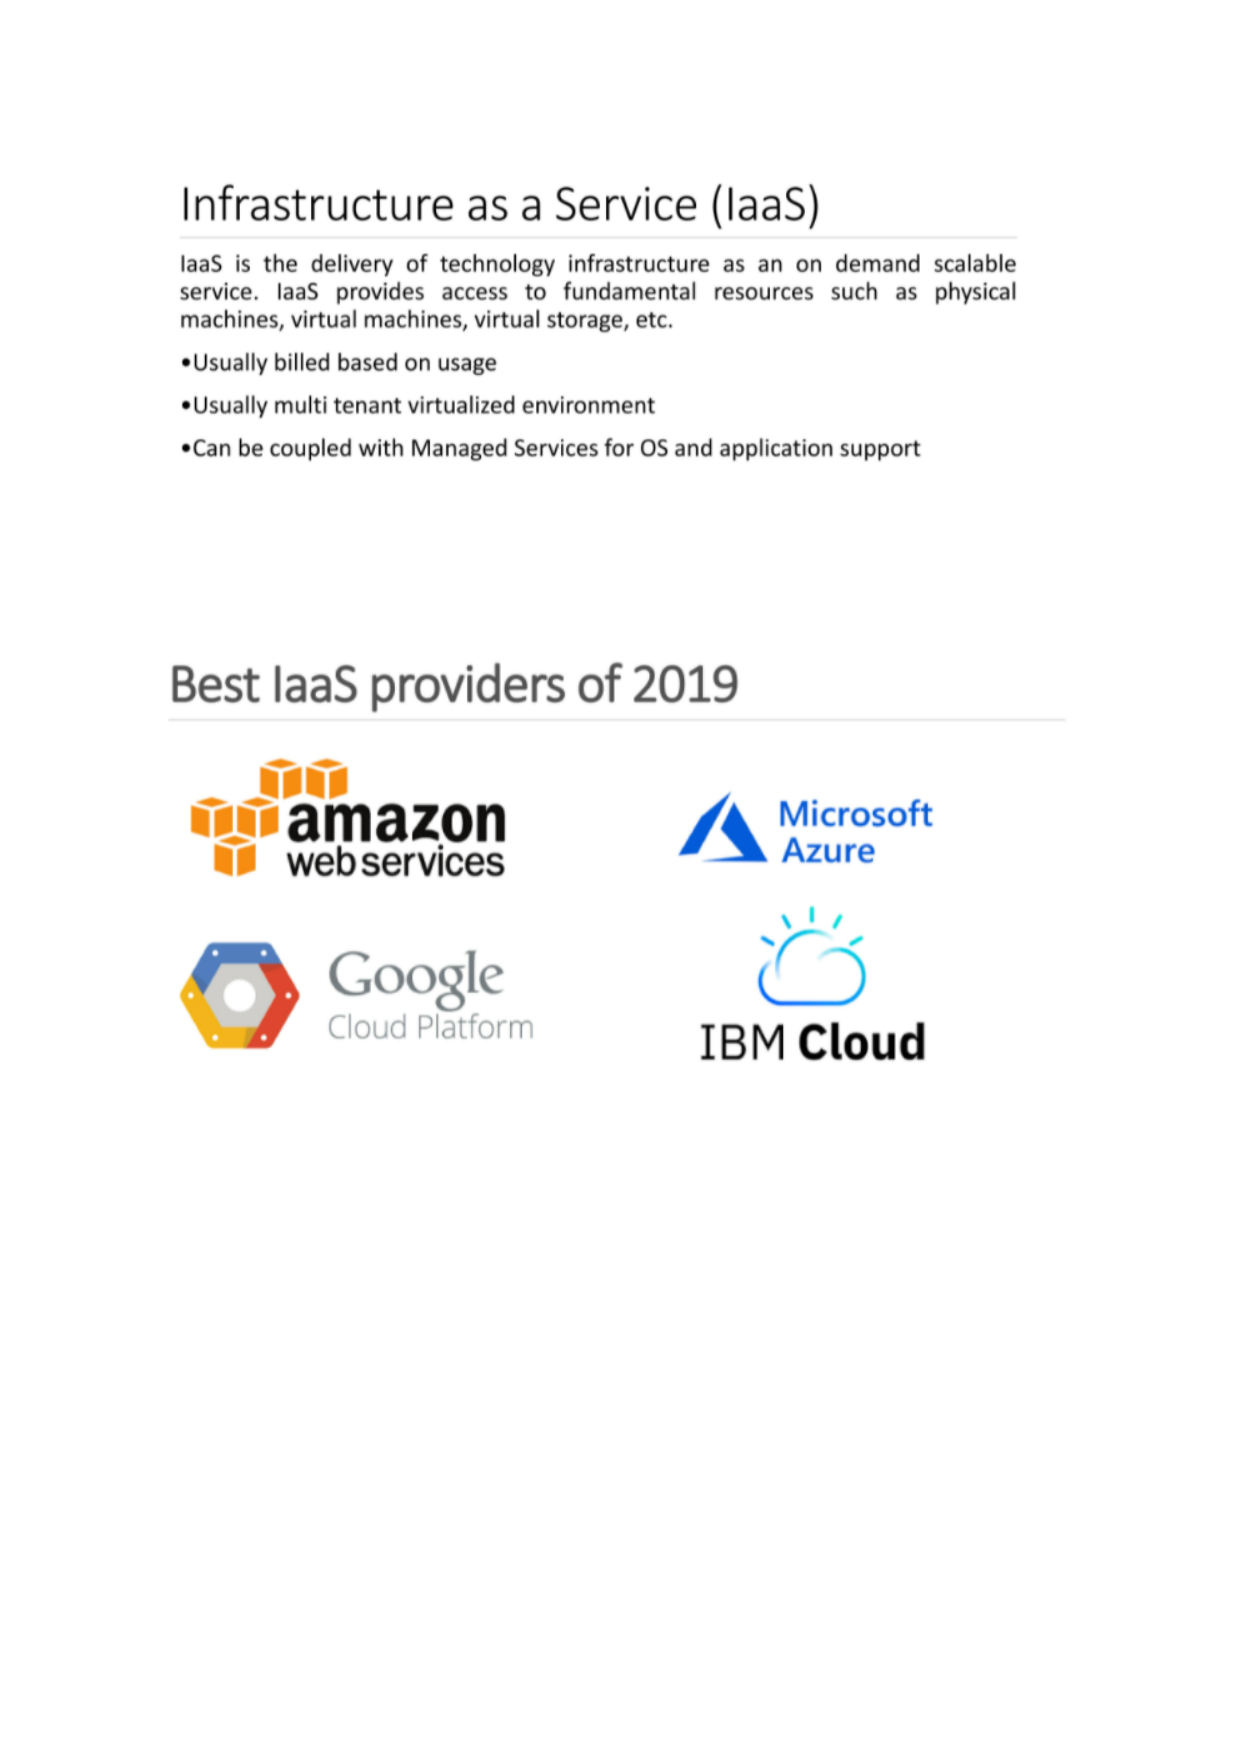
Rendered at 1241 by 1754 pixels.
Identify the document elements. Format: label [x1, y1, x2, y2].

picture [150, 632, 1090, 1103]
picture [150, 150, 1090, 546]
